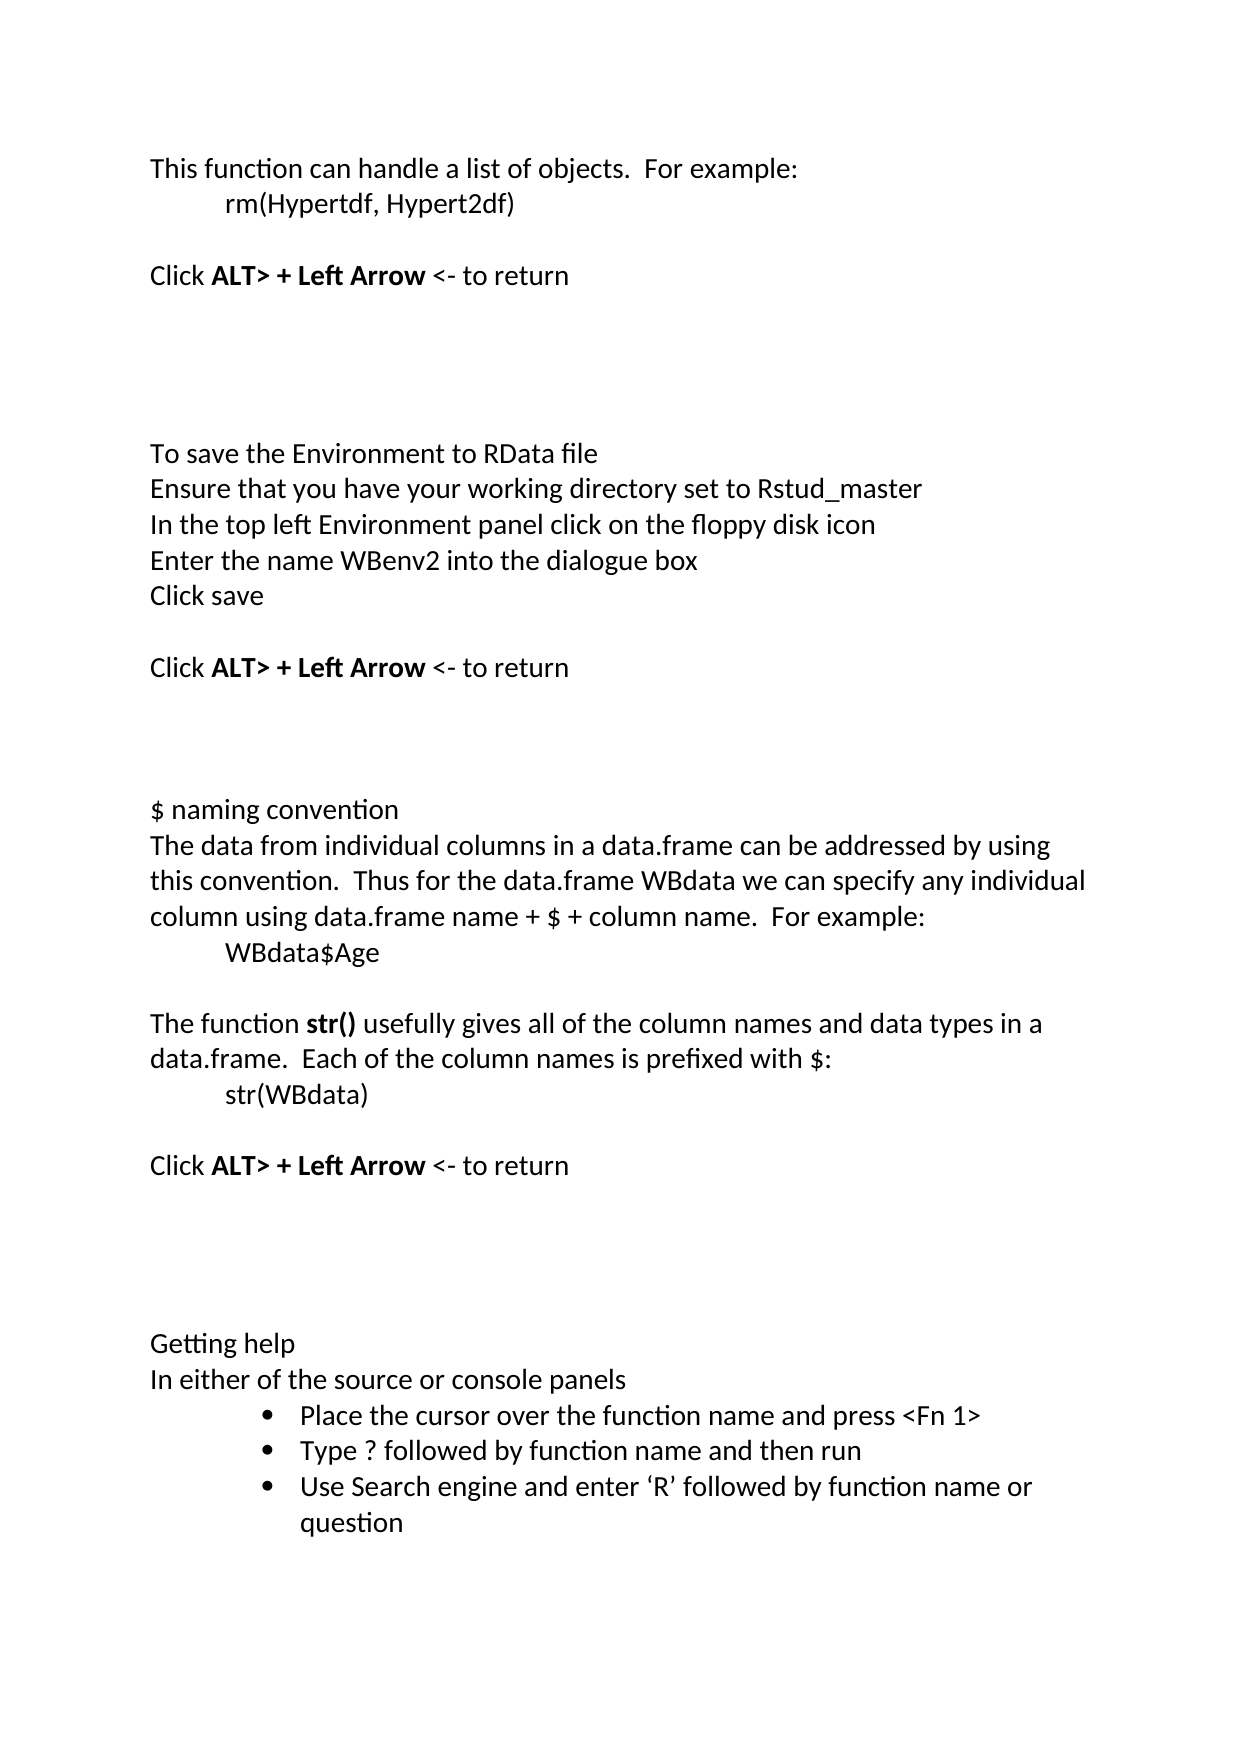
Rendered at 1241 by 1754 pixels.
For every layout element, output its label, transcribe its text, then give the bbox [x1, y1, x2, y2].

text Click ALT> + Left Arrow <- to return [150, 649, 1090, 684]
text $ naming convention [150, 791, 1090, 827]
text This function can handle a list of objects. For example: [150, 150, 1090, 186]
text Ensure that you have your working directory set to Rstud_master [150, 471, 1090, 506]
text Click ALT> + Left Arrow <- to return [150, 1147, 1090, 1183]
text Click ALT> + Left Arrow <- to return [150, 257, 1090, 292]
list Type ? followed by function name and then run [262, 1432, 1090, 1468]
text In the top left Environment panel click on the floppy disk icon [150, 506, 1090, 542]
text rm(Hypertdf, Hypert2df) [150, 186, 1090, 221]
list Place the cursor over the function name and press <Fn 1> [262, 1397, 1090, 1432]
text str(WBdata) [150, 1076, 1090, 1112]
text Enter the name WBenv2 into the dialogue box [150, 542, 1090, 577]
text The data from individual columns in a data.frame can be addressed by using this convention. Thus for the data.frame WBdata we can specify any individual column using data.frame name + $ + column name. For example: [150, 827, 1090, 934]
text The function str() usefully gives all of the column names and data types in a data.frame. Each of the column names is prefixed with $: [150, 1005, 1090, 1076]
text In either of the source or console panels [150, 1361, 1090, 1397]
text Click save [150, 577, 1090, 613]
list Use Search engine and enter ‘R’ followed by function name or question [262, 1468, 1090, 1539]
text Getting help [150, 1326, 1090, 1361]
text To save the Environment to RData file [150, 435, 1090, 471]
text WBdata$Age [150, 934, 1090, 969]
